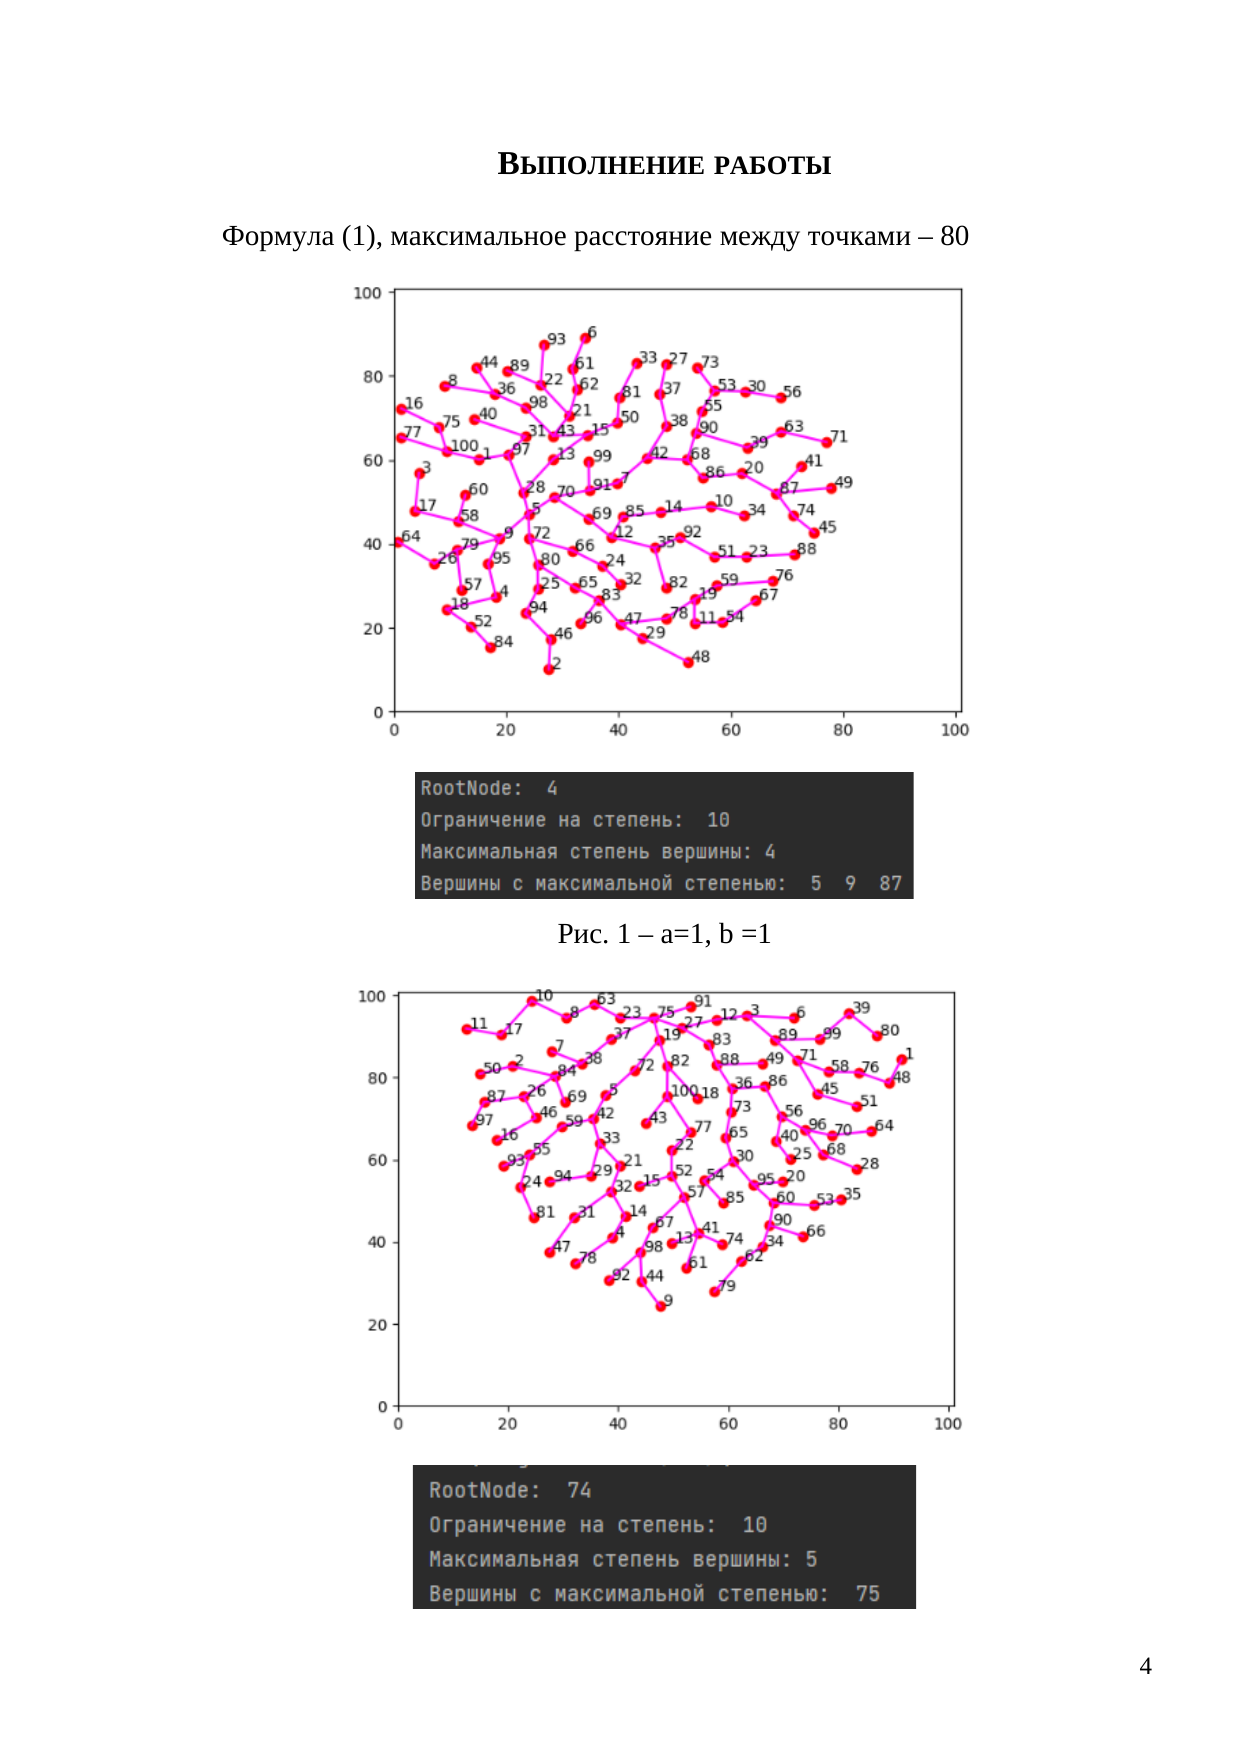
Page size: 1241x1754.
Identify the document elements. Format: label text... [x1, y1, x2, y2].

picture [415, 772, 914, 899]
list Формула (1), максимальное расстояние между точками – 80 [177, 218, 1152, 252]
list Рис. 1 – а=1, b =1 [177, 916, 1152, 949]
picture [412, 1465, 917, 1609]
picture [336, 268, 993, 757]
subtitle Выполнение работы [177, 143, 1152, 181]
picture [337, 966, 992, 1449]
